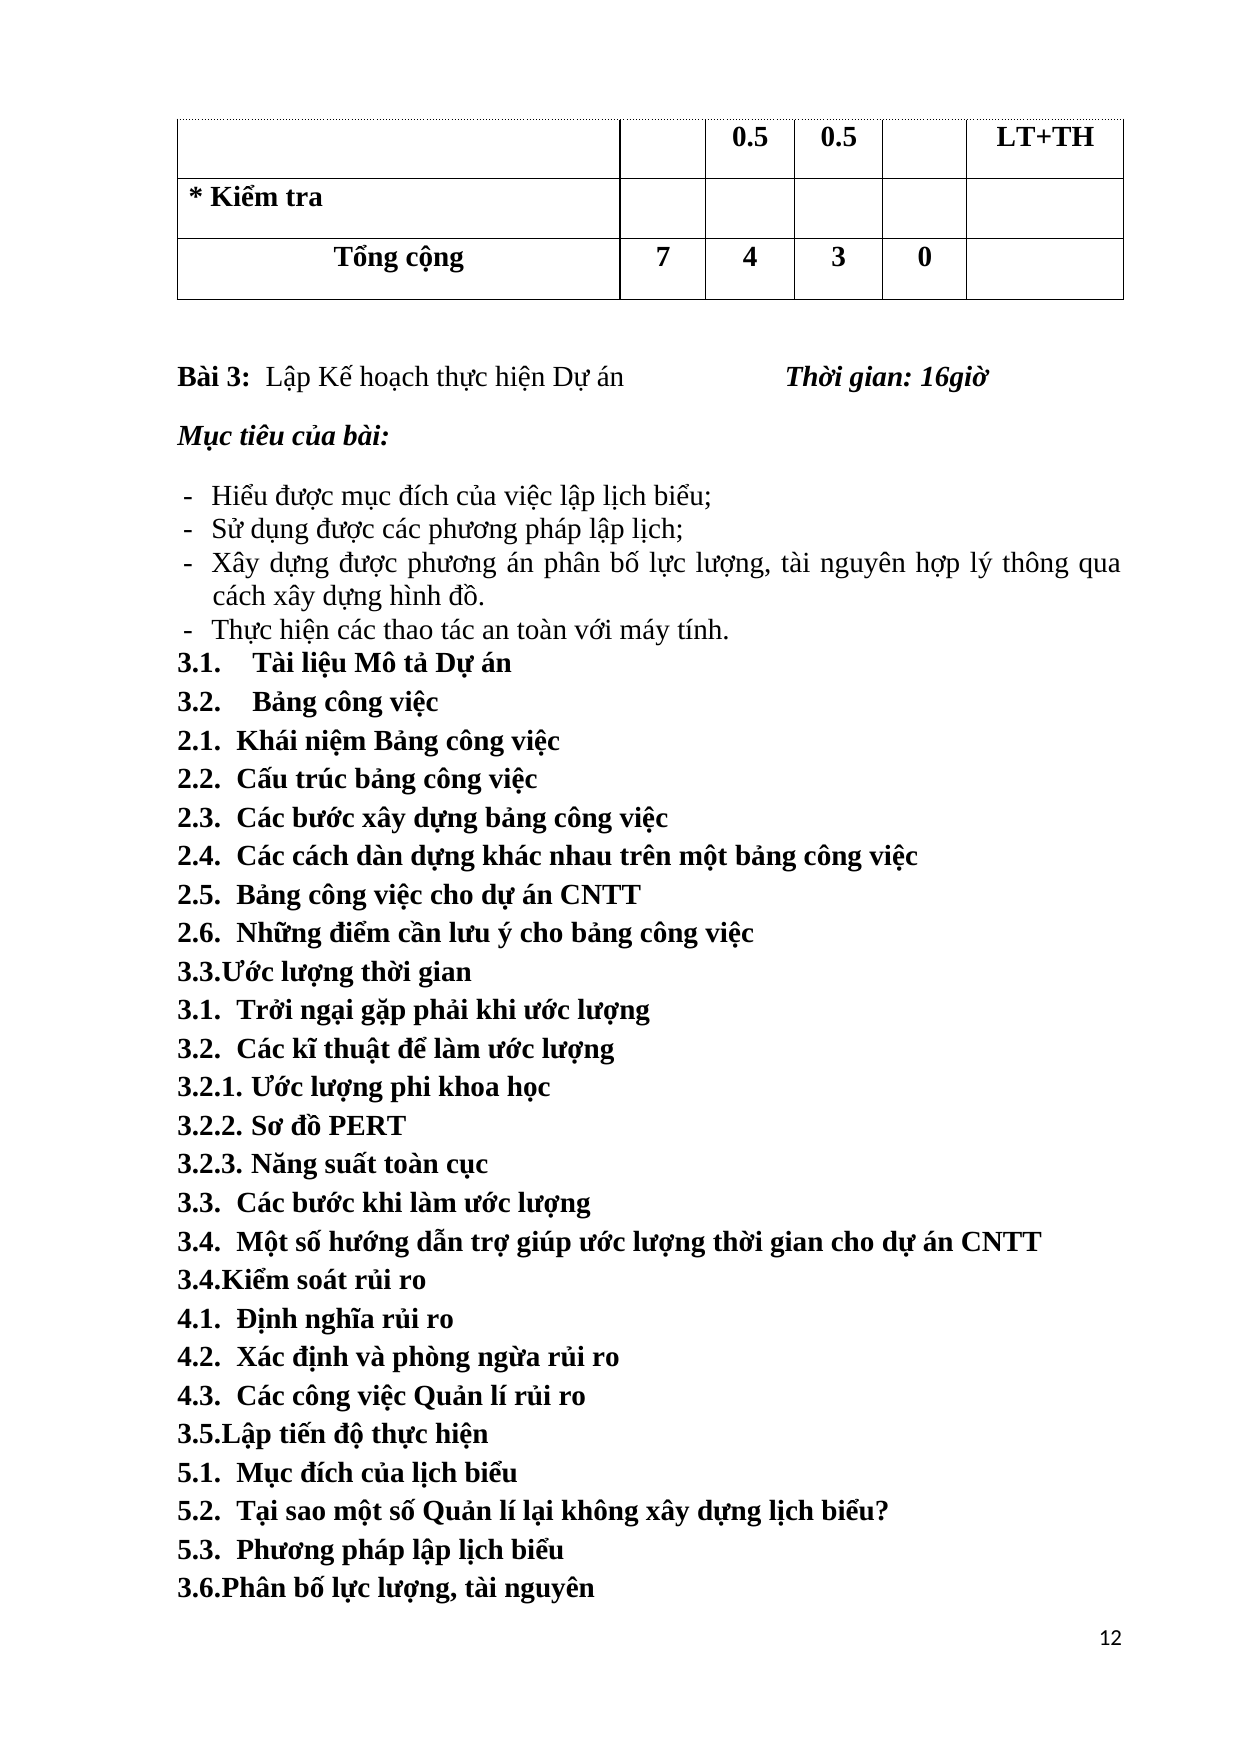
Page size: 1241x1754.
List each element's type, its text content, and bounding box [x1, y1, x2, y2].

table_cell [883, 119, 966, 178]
list Cấu trúc bảng công việc [177, 761, 1122, 795]
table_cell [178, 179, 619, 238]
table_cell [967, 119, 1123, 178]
list Bảng công việc cho dự án CNTT [177, 877, 1122, 910]
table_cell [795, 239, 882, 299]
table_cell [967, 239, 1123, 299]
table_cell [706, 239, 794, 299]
list Các công việc Quản lí rủi ro [177, 1378, 1122, 1411]
list Ước lượng phi khoa học [177, 1069, 1122, 1103]
list Trởi ngại gặp phải khi ước lượng [177, 992, 1122, 1026]
list Định nghĩa rủi ro [177, 1301, 1122, 1334]
list Xây dựng được phương án phân bố lực lượng, tài nguyên hợp lý thông qua cách xây dựng hình đồ. [183, 545, 1122, 612]
list Sử dụng được các phương pháp lập lịch; [183, 511, 1122, 545]
list Lập tiến độ thực hiện [177, 1416, 1122, 1450]
list Xác định và phòng ngừa rủi ro [177, 1339, 1122, 1373]
list Ước lượng thời gian [177, 954, 1122, 987]
list Sơ đồ PERT [177, 1108, 1122, 1142]
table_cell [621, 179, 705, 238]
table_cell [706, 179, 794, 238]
list Phân bố lực lượng, tài nguyên [177, 1571, 1122, 1604]
text Mục tiêu của bài: [177, 418, 1122, 452]
list Bảng công việc [177, 684, 1122, 718]
list Tài liệu Mô tả Dự án [177, 646, 1122, 679]
list Phương pháp lập lịch biểu [177, 1532, 1122, 1566]
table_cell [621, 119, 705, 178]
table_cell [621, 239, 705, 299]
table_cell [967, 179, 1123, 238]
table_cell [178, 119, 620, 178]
list Những điểm cần lưu ý cho bảng công việc [177, 915, 1122, 949]
list Các cách dàn dựng khác nhau trên một bảng công việc [177, 838, 1122, 872]
list Tại sao một số Quản lí lại không xây dựng lịch biểu? [177, 1493, 1122, 1527]
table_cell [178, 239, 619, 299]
list Các bước xây dựng bảng công việc [177, 800, 1122, 833]
list Các bước khi làm ước lượng [177, 1185, 1122, 1219]
list Các kĩ thuật để làm ước lượng [177, 1031, 1122, 1064]
list Kiểm soát rủi ro [177, 1262, 1122, 1296]
list Mục đích của lịch biểu [177, 1455, 1122, 1488]
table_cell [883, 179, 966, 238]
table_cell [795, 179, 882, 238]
list Hiểu được mục đích của việc lập lịch biểu; [183, 478, 1122, 511]
list Thực hiện các thao tác an toàn với máy tính. [183, 612, 1122, 646]
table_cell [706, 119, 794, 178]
list Năng suất toàn cục [177, 1147, 1122, 1180]
text Bài 3: Lập Kế hoạch thực hiện Dự án Thời gian: 16giờ [177, 359, 1122, 393]
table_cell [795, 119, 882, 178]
list Khái niệm Bảng công việc [177, 723, 1122, 756]
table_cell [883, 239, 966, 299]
list Một số hướng dẫn trợ giúp ước lượng thời gian cho dự án CNTT [177, 1224, 1122, 1257]
